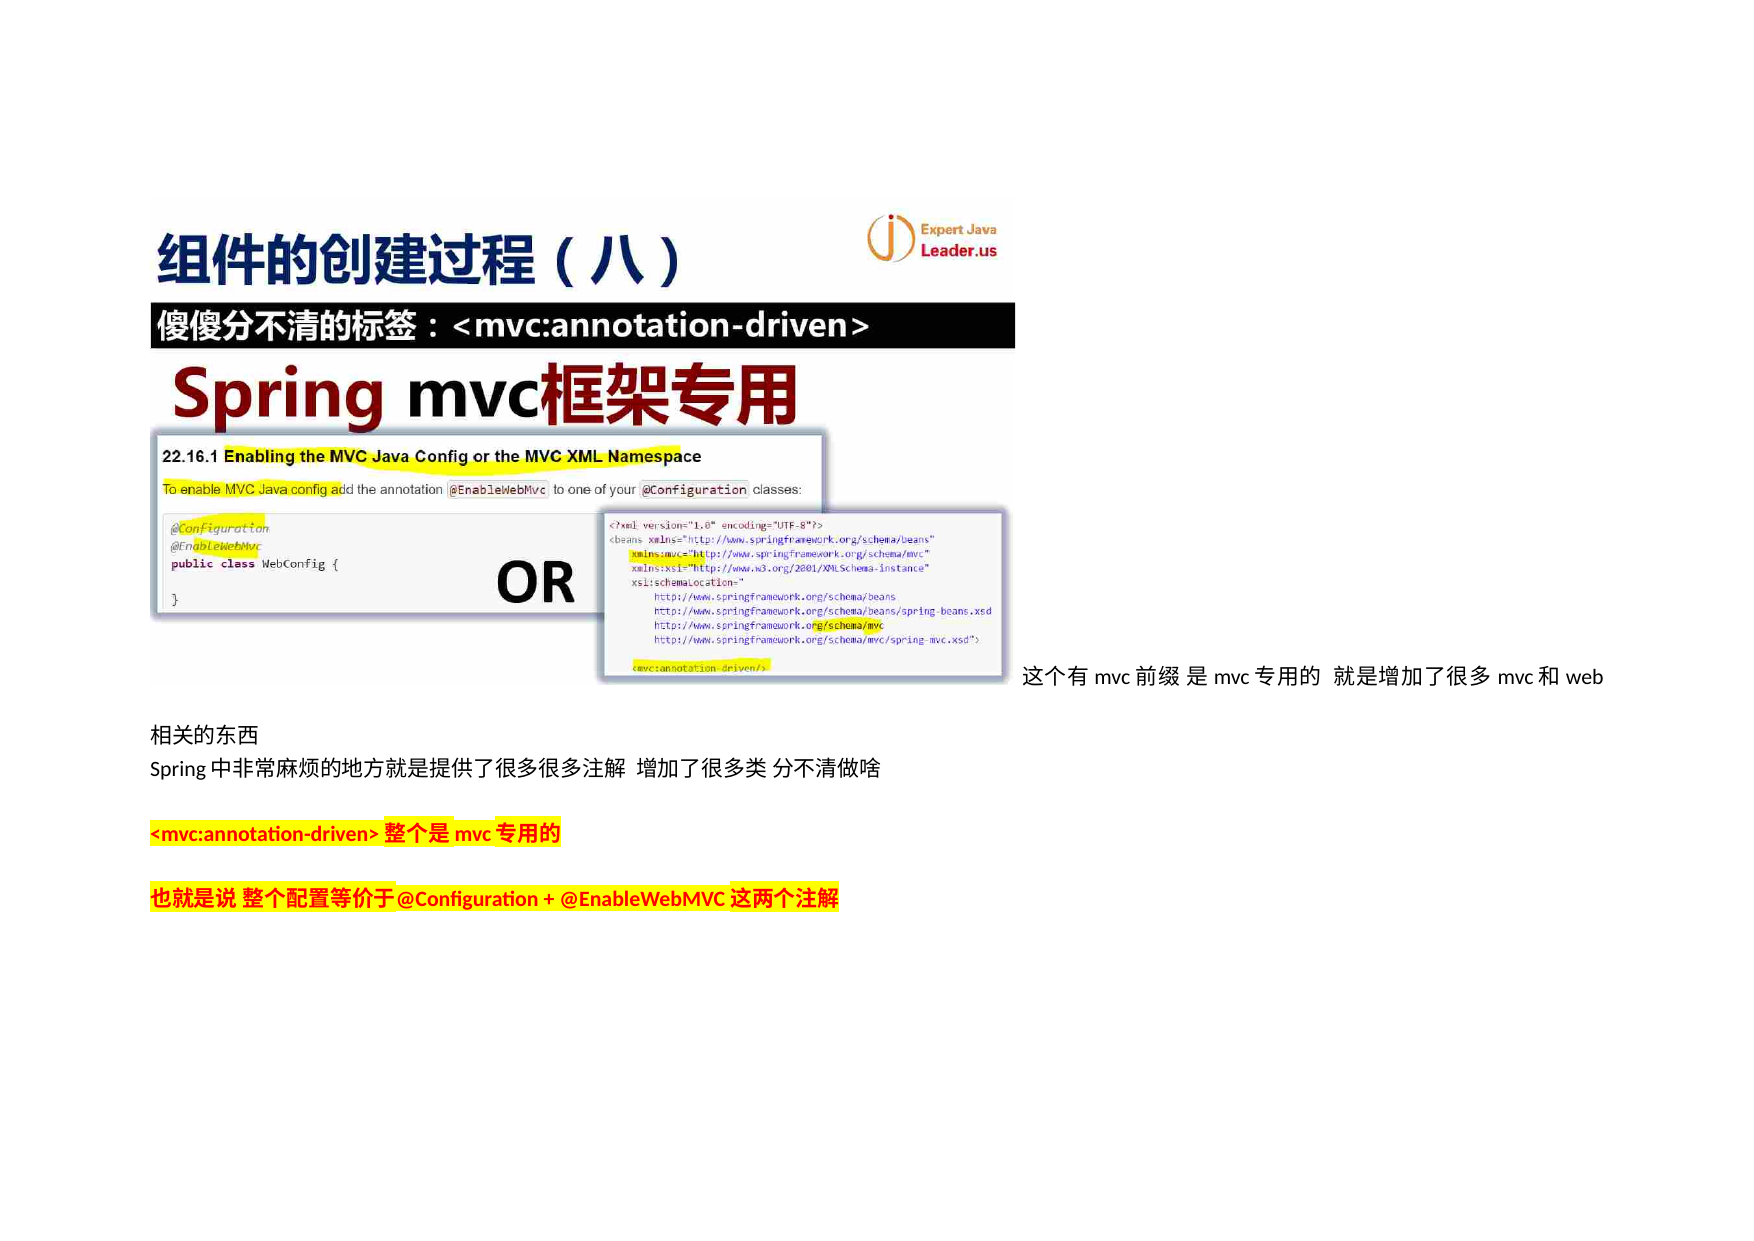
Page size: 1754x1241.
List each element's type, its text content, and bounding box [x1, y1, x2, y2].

text 也就是说 整个配置等价于@Configuration + @EnableWebMVC这两个注解 [150, 880, 1604, 913]
text Spring中非常麻烦的地方就是提供了很多很多注解 增加了很多类 分不清做啥 [150, 750, 1604, 783]
text <mvc:annotation-driven> 整个是mvc专用的 [150, 815, 1604, 848]
picture [150, 197, 1016, 685]
